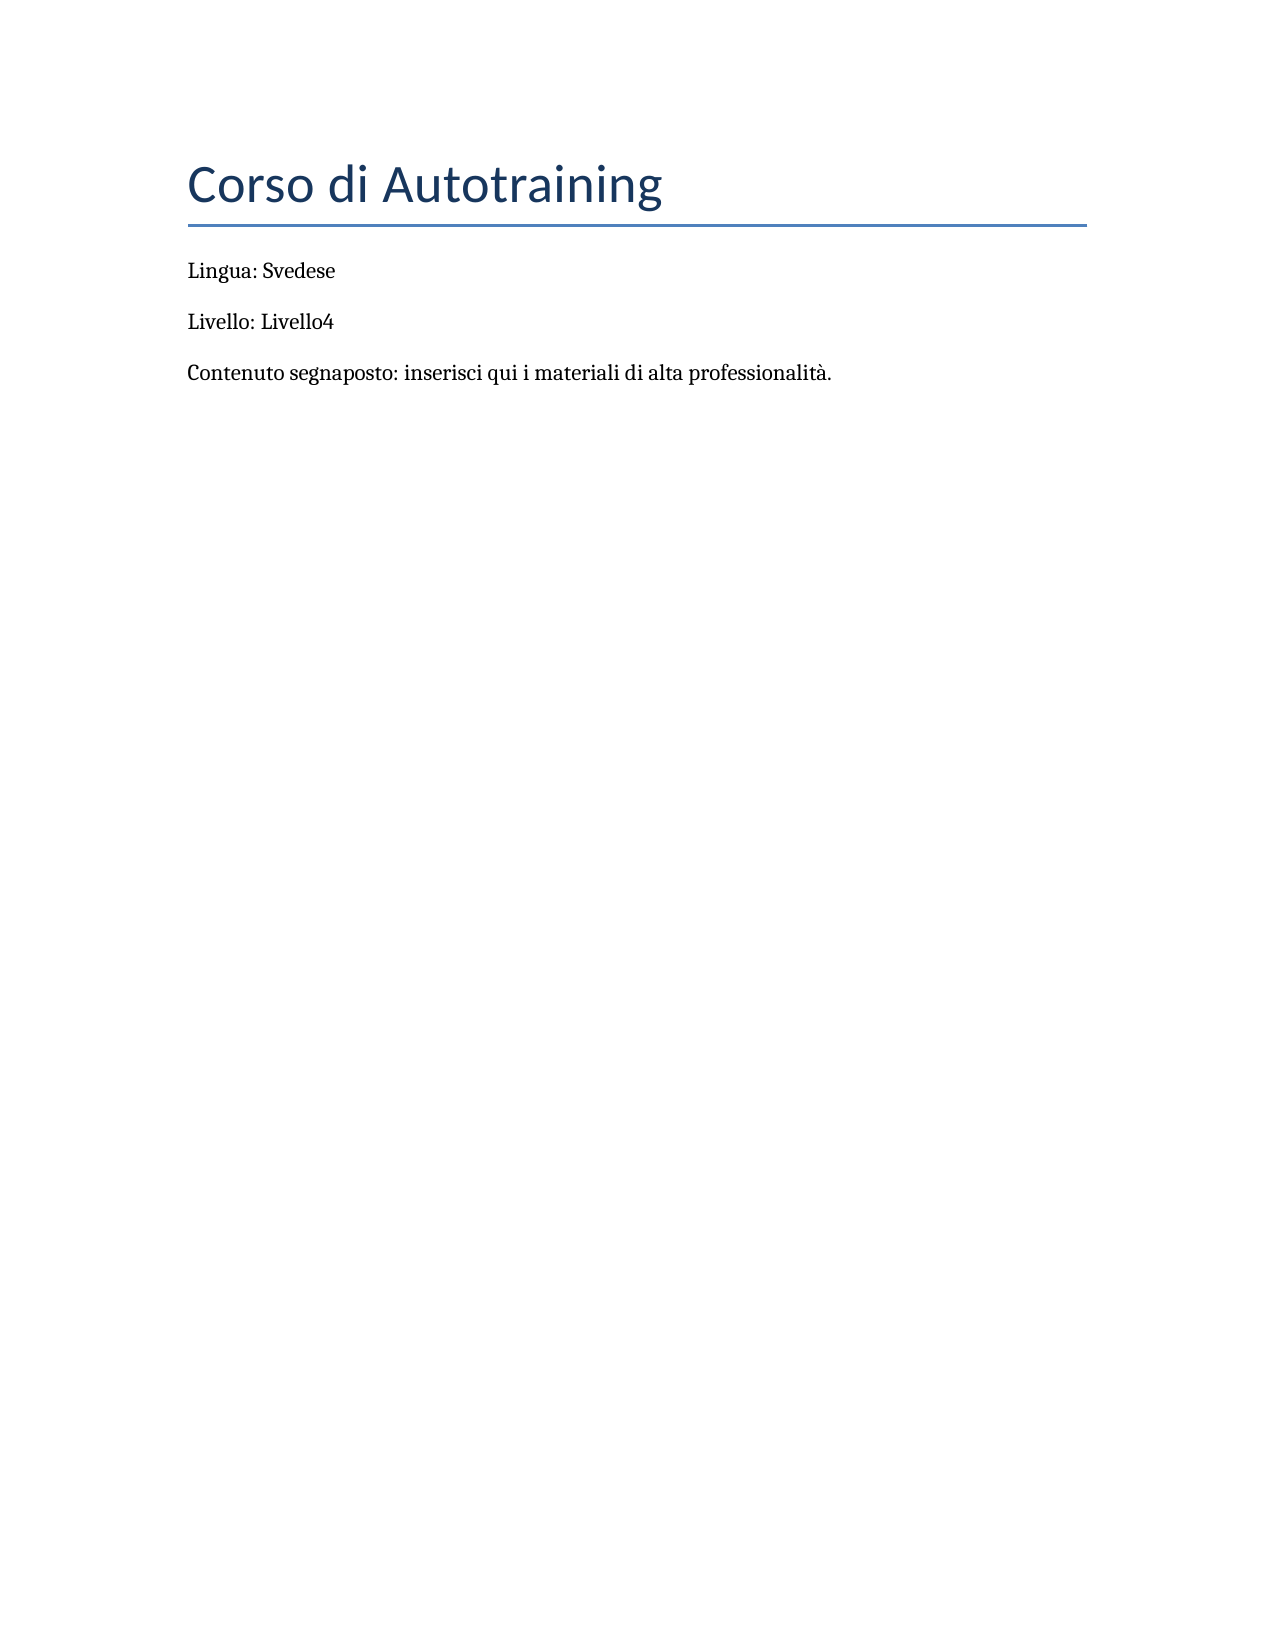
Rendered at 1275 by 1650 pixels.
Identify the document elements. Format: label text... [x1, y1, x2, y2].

text Livello: Livello4 [187, 309, 1087, 335]
text Lingua: Svedese [187, 258, 1087, 284]
text Contenuto segnaposto: inserisci qui i materiali di alta professionalità. [187, 360, 1087, 386]
title Corso di Autotraining [187, 150, 1087, 227]
